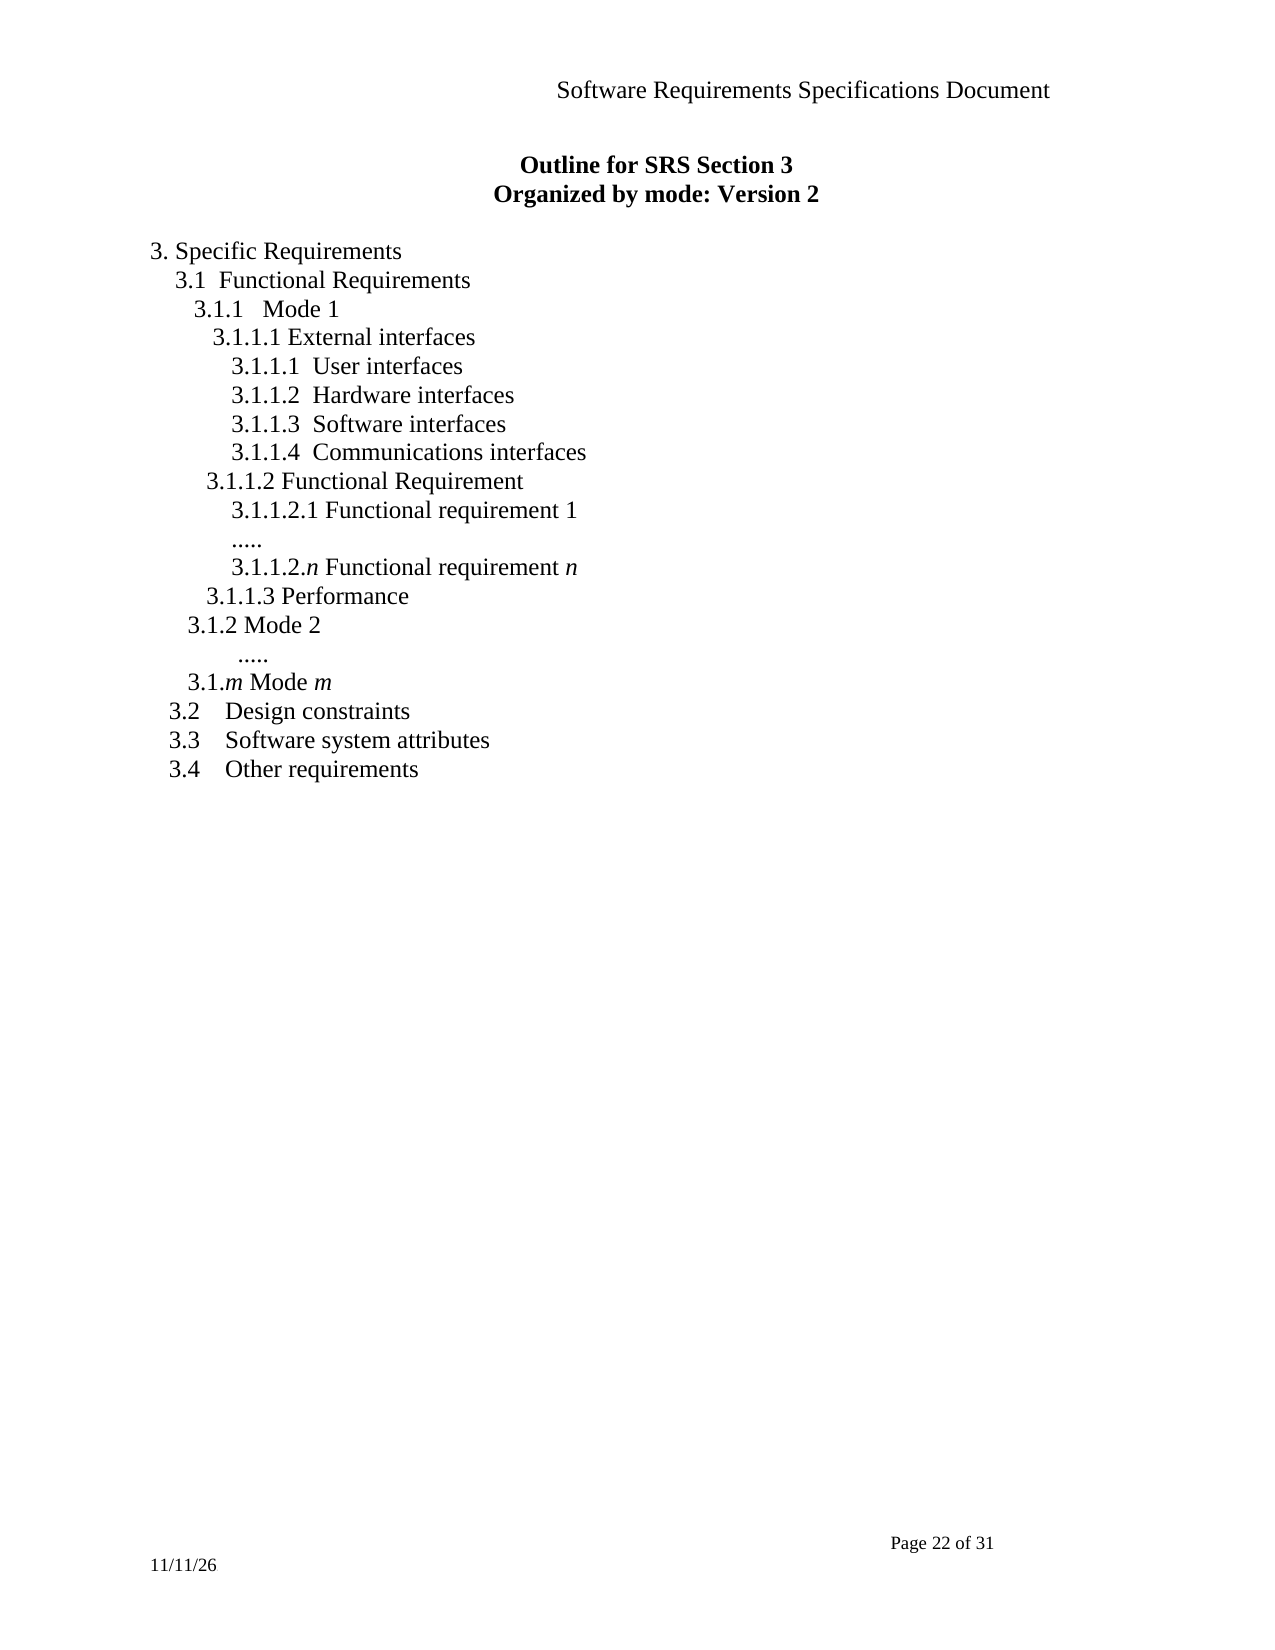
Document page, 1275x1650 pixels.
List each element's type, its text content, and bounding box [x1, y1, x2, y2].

text Outline for SRS Section 3 [150, 150, 1162, 179]
text 3.1.1.3 Performance [150, 581, 1162, 610]
list Other requirements [169, 754, 1162, 782]
list Design constraints [169, 696, 1162, 725]
text 3.1.2 Mode 2 [150, 610, 1162, 639]
text ..... [150, 639, 1162, 667]
text 3.1 Functional Requirements [150, 265, 1162, 294]
text ..... [150, 524, 1162, 552]
text 3.1.1.2 Hardware interfaces [150, 380, 1162, 409]
text 3.1.1.2.n Functional requirement n [150, 552, 1162, 581]
text Organized by mode: Version 2 [150, 179, 1162, 207]
text 3.1.m Mode m [150, 667, 1162, 696]
text 3.1.1.2.1 Functional requirement 1 [150, 495, 1162, 524]
text 3.1.1.1 External interfaces [194, 322, 1162, 351]
list Software system attributes [169, 725, 1162, 754]
text 3.1.1.4 Communications interfaces [150, 437, 1162, 466]
text 3. Specific Requirements [150, 236, 1162, 265]
text 3.1.1.2 Functional Requirement [150, 466, 1162, 495]
list Mode 1 [194, 294, 1162, 322]
text 3.1.1.1 User interfaces [150, 351, 1162, 380]
text 3.1.1.3 Software interfaces [150, 409, 1162, 437]
